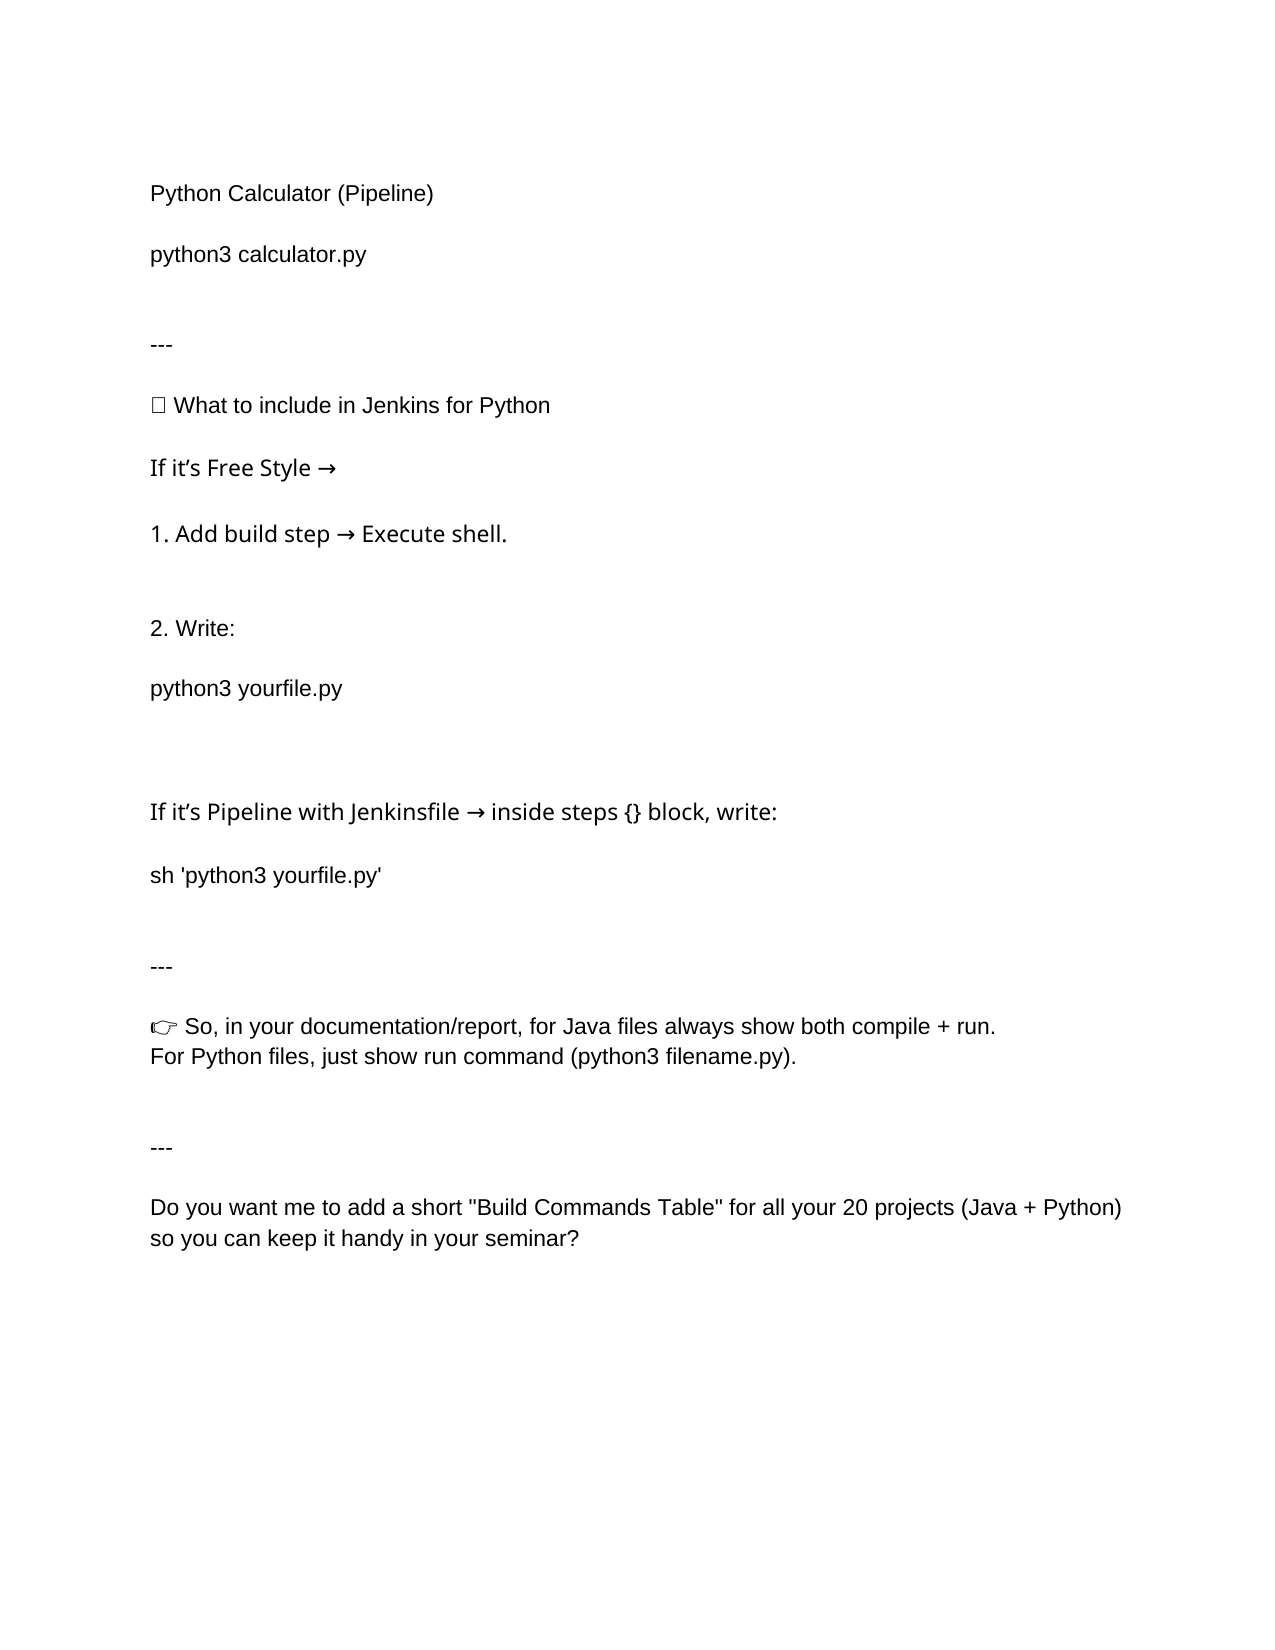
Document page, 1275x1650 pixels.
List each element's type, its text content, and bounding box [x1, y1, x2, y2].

text 1. Add build step → Execute shell. [150, 518, 1125, 549]
text --- [150, 953, 1125, 979]
text Python Calculator (Pipeline) [150, 180, 1125, 207]
text If it’s Pipeline with Jenkinsfile → inside steps {} block, write: [150, 796, 1125, 827]
text Do you want me to add a short "Build Commands Table" for all your 20 projects (Java + Python) so you can keep it handy in your seminar? [150, 1194, 1125, 1251]
text 🔹 What to include in Jenkins for Python [150, 392, 1125, 418]
text 2. Write: [150, 614, 1125, 641]
text --- [150, 331, 1125, 358]
text python3 calculator.py [150, 241, 1125, 267]
text python3 yourfile.py [150, 675, 1125, 701]
text For Python files, just show run command (python3 filename.py). [150, 1043, 1125, 1069]
text --- [150, 1134, 1125, 1160]
text 👉 So, in your documentation/report, for Java files always show both compile + run. [150, 1013, 1125, 1039]
text sh 'python3 yourfile.py' [150, 862, 1125, 888]
text If it’s Free Style → [150, 452, 1125, 483]
